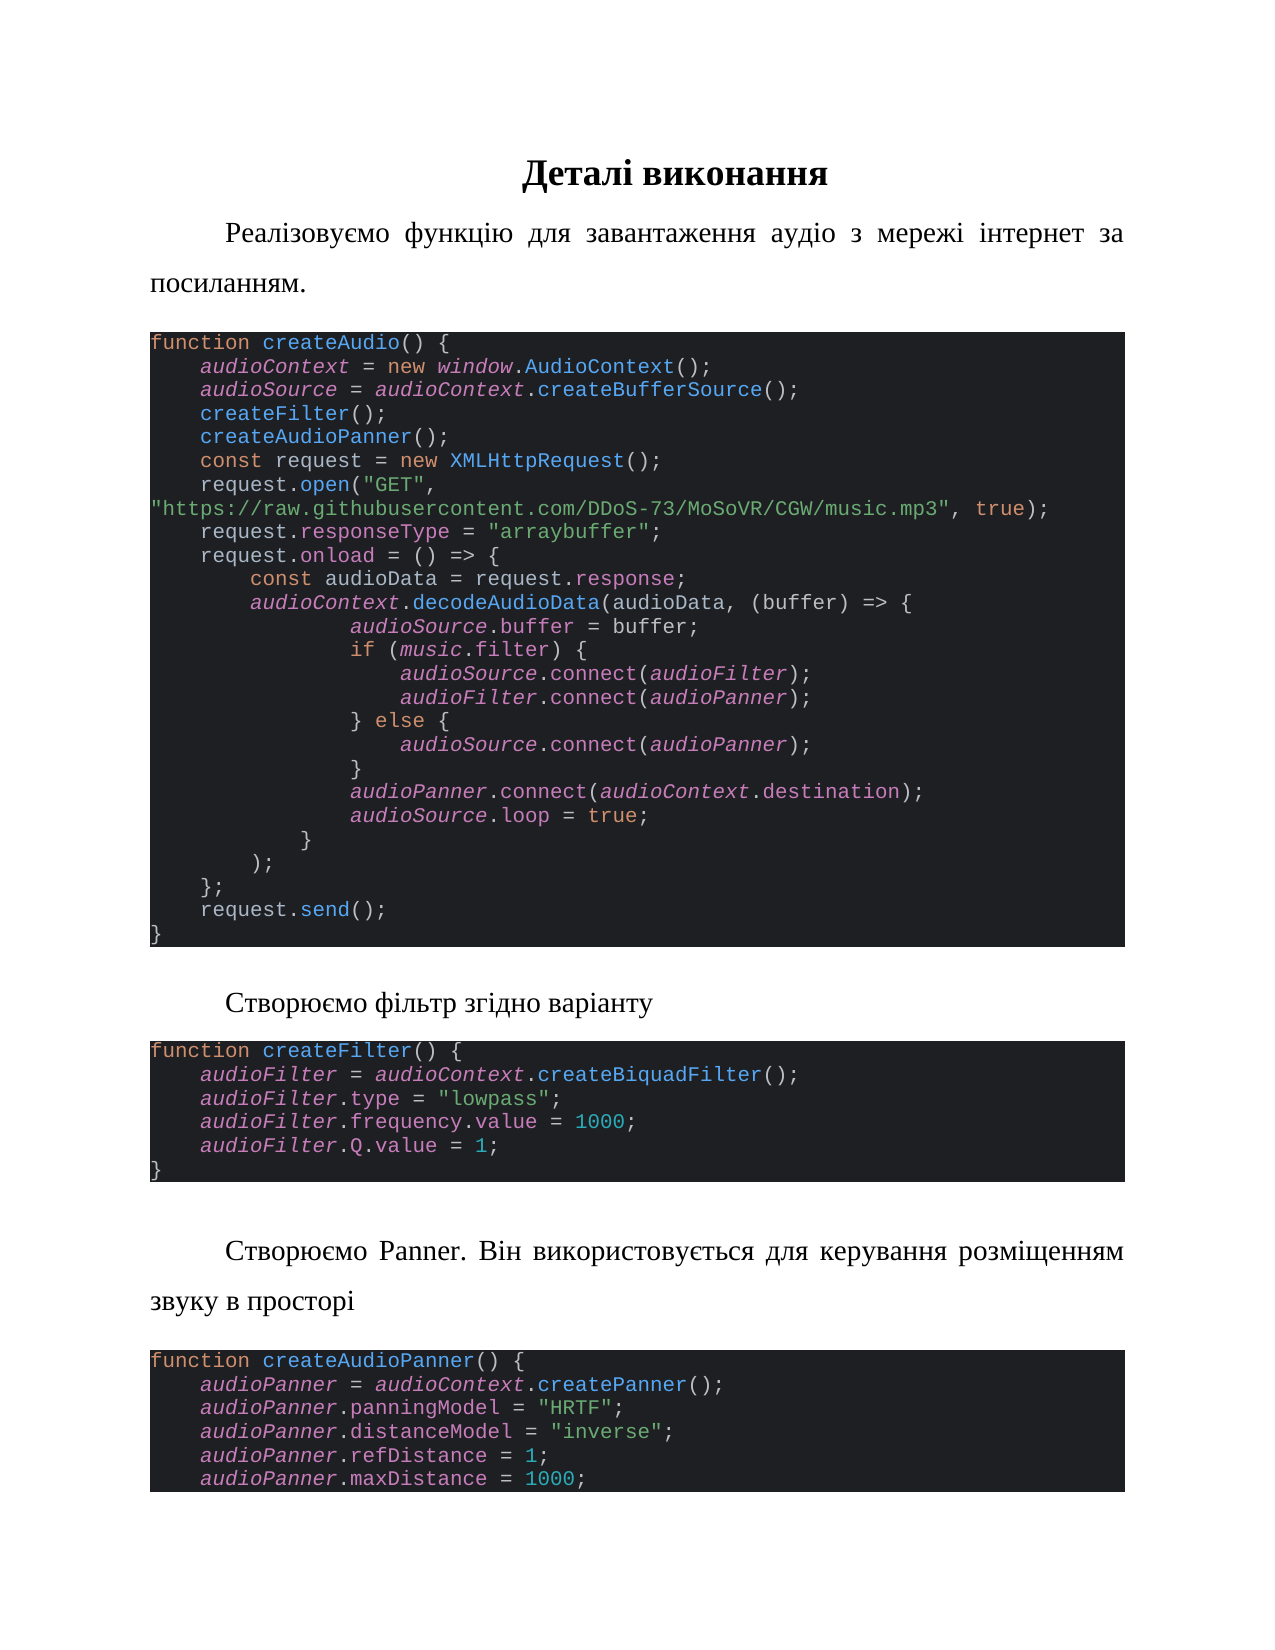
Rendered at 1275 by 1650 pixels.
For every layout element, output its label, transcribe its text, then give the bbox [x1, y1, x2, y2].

list Створюємо фільтр згідно варіанту [150, 985, 1125, 1019]
list Створюємо Panner. Він використовується для керування розміщенням звуку в просторі [150, 1233, 1125, 1317]
list Деталі виконання [150, 150, 1125, 193]
text function createFilter() { audioFilter = audioContext.createBiquadFilter(); audioFilter.type = "lowpass"; audioFilter.frequency.value = 1000; audioFilter.Q.value = 1; } [150, 1041, 1125, 1182]
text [150, 1350, 1125, 1492]
text function createAudio() { audioContext = new window.AudioContext(); audioSource = audioContext.createBufferSource(); createFilter(); createAudioPanner(); const request = new XMLHttpRequest(); request.open("GET", "https://raw.githubusercontent.com/DDoS-73/MoSoVR/CGW/music.mp3", true); request.responseType = "arraybuffer"; request.onload = () => { const audioData = request.response; audioContext.decodeAudioData(audioData, (buffer) => { audioSource.buffer = buffer; if (music.filter) { audioSource.connect(audioFilter); audioFilter.connect(audioPanner); } else { audioSource.connect(audioPanner); } audioPanner.connect(audioContext.destination); audioSource.loop = true; } ); }; request.send(); } [150, 332, 1125, 947]
list Реалізовуємо функцію для завантаження аудіо з мережі інтернет за посиланням. [150, 215, 1125, 298]
